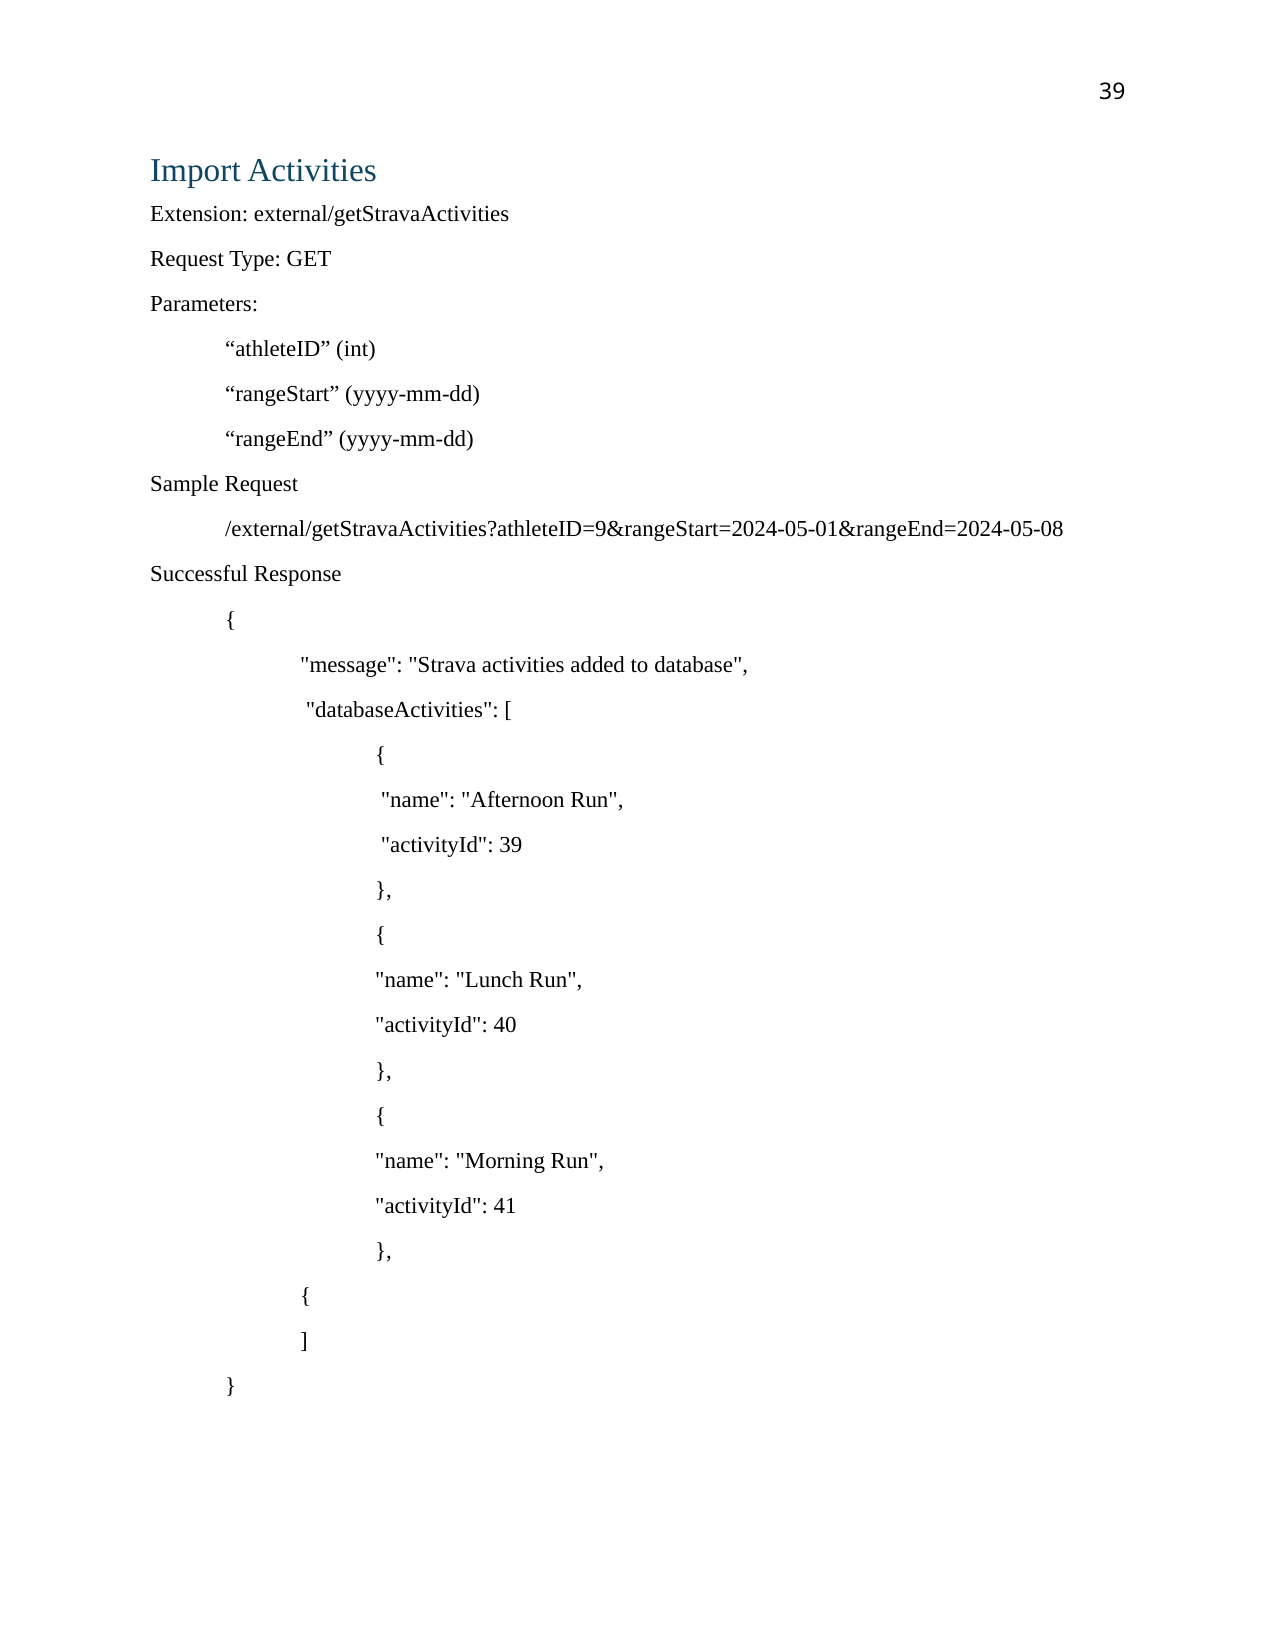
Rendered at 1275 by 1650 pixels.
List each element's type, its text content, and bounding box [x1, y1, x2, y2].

text }, [150, 1237, 1125, 1263]
text Successful Response [150, 561, 1125, 587]
text { [150, 741, 1125, 767]
text ] [150, 1327, 1125, 1354]
text } [150, 1372, 1125, 1399]
text “athleteID” (int) [150, 335, 1125, 361]
text "message": "Strava activities added to database", [150, 651, 1125, 677]
text { [150, 1282, 1125, 1308]
text { [150, 606, 1125, 632]
text /external/getStravaActivities?athleteID=9&rangeStart=2024-05-01&rangeEnd=2024-05-08 [150, 515, 1125, 542]
text "activityId": 40 [150, 1012, 1125, 1038]
text { [150, 1102, 1125, 1128]
text "activityId": 39 [150, 831, 1125, 857]
text Extension: external/getStravaActivities [150, 200, 1125, 226]
text }, [150, 1057, 1125, 1083]
text "databaseActivities": [ [150, 696, 1125, 722]
text "activityId": 41 [150, 1192, 1125, 1218]
text "name": "Morning Run", [150, 1147, 1125, 1173]
text “rangeEnd” (yyyy-mm-dd) [150, 425, 1125, 452]
text Parameters: [150, 290, 1125, 316]
text }, [150, 876, 1125, 903]
text “rangeStart” (yyyy-mm-dd) [150, 380, 1125, 406]
text Request Type: GET [150, 245, 1125, 271]
text Sample Request [150, 470, 1125, 497]
text "name": "Lunch Run", [150, 966, 1125, 993]
subtitle Import Activities [150, 150, 1125, 188]
text { [150, 921, 1125, 948]
text "name": "Afternoon Run", [150, 786, 1125, 812]
